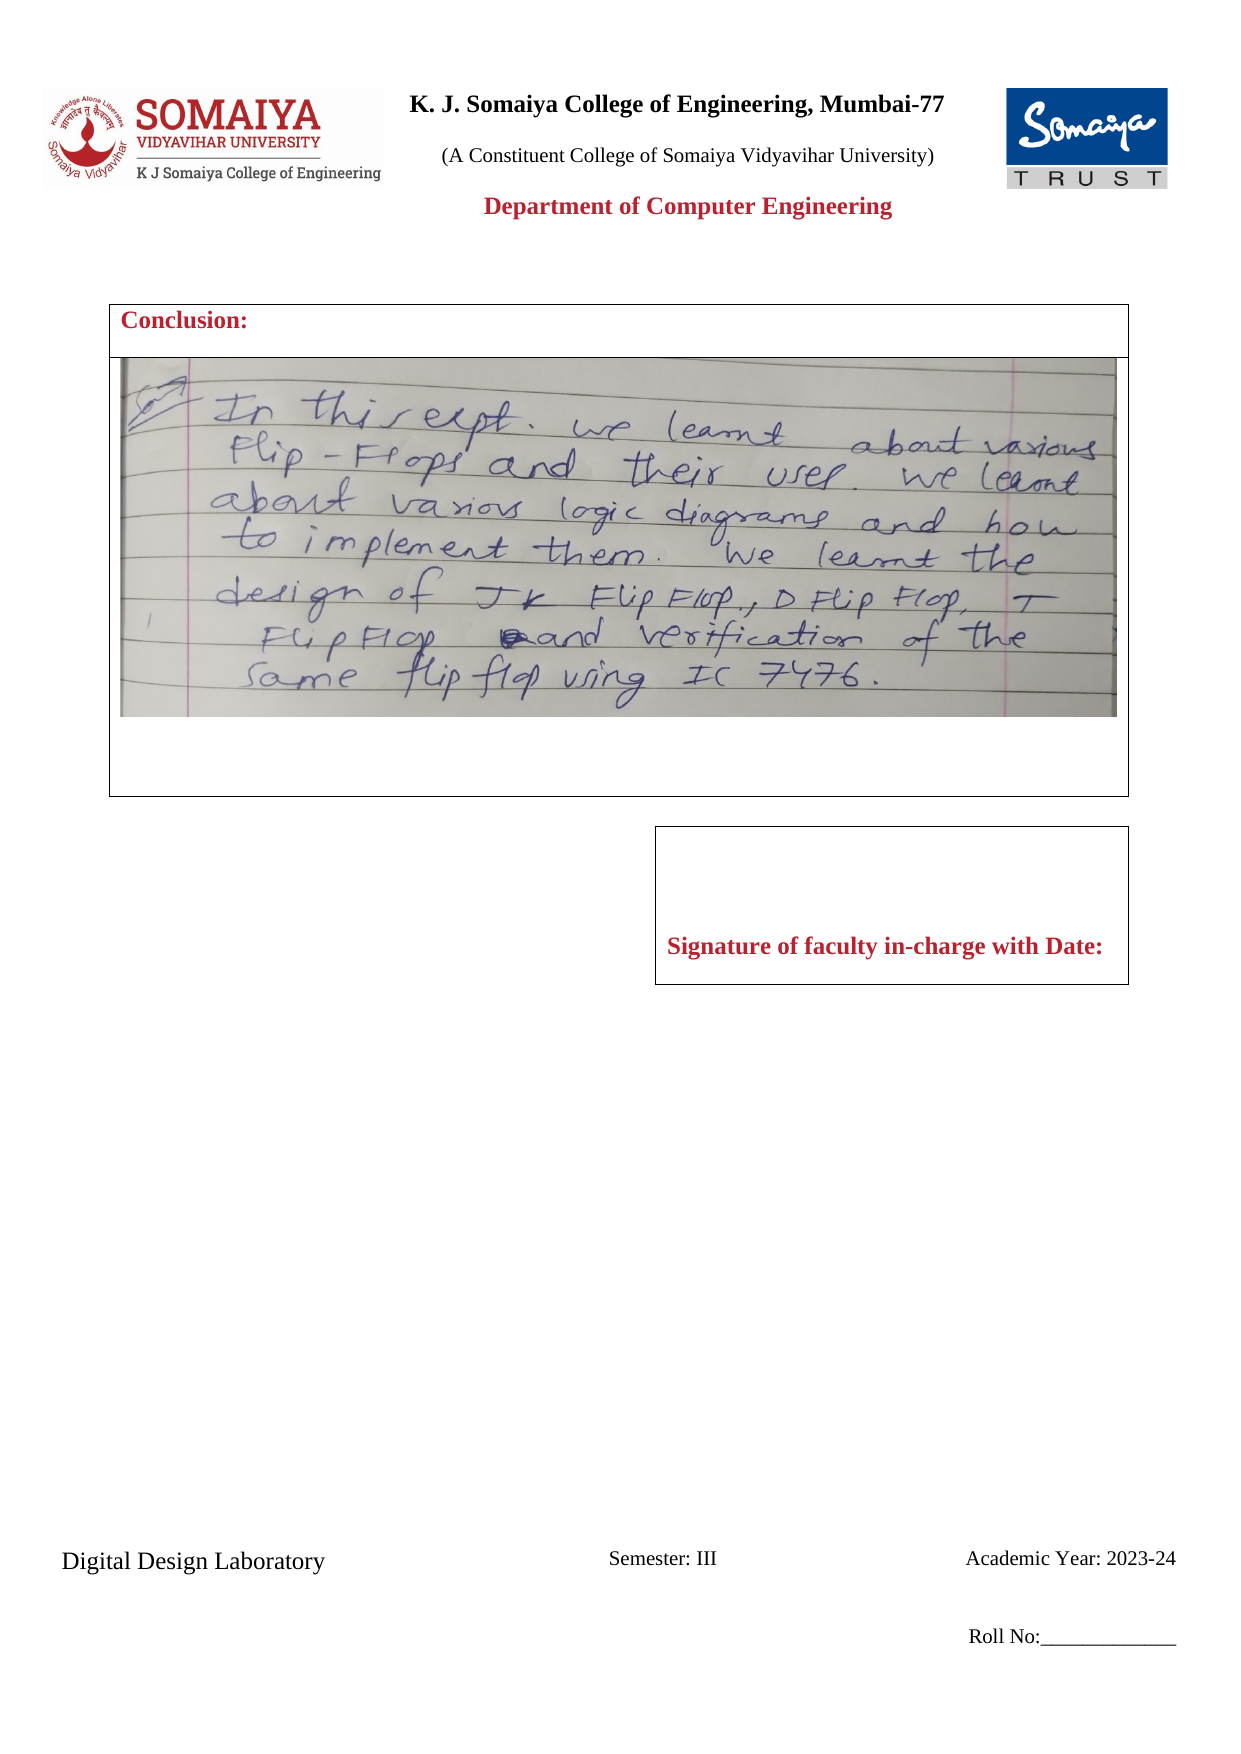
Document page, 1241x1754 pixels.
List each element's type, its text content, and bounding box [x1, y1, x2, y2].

picture [1006, 88, 1168, 189]
table_header Signature of faculty in-charge with Date: [656, 827, 1128, 983]
table_cell [110, 358, 1128, 796]
picture [43, 88, 384, 189]
picture [120, 358, 1117, 717]
table_header Conclusion: [110, 305, 1128, 357]
